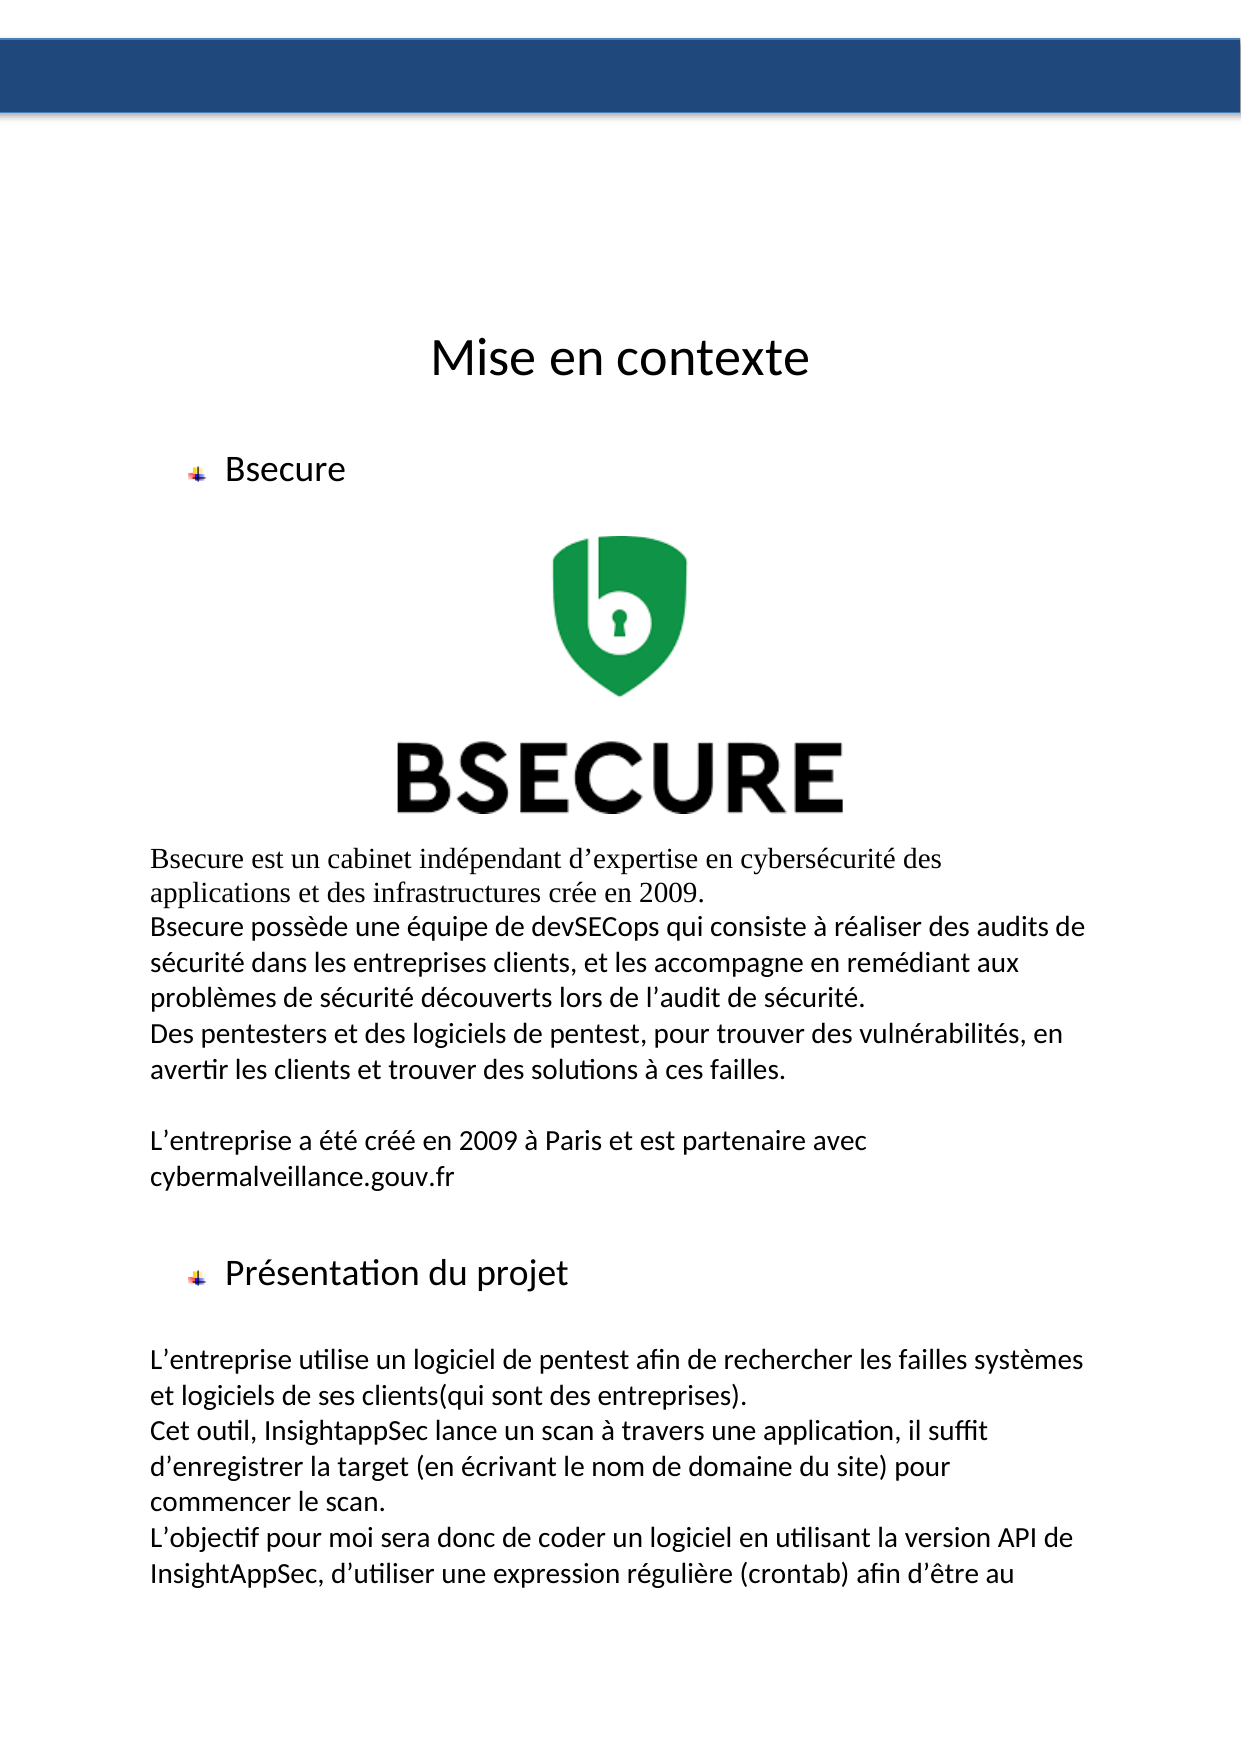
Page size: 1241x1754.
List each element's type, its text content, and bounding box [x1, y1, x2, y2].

picture [188, 465, 206, 482]
picture [188, 1269, 206, 1286]
picture [397, 536, 843, 814]
list Présentation du projet [187, 1249, 1090, 1295]
text Des pentesters et des logiciels de pentest, pour trouver des vulnérabilités, en avertir les clients et trouver des solutions à ces failles. [150, 1015, 1090, 1086]
text L’entreprise a été créé en 2009 à Paris et est partenaire avec cybermalveillance.gouv.fr [150, 1122, 1090, 1193]
text L’entreprise utilise un logiciel de pentest afin de rechercher les failles systèmes et logiciels de ses clients(qui sont des entreprises). [150, 1341, 1090, 1412]
text Mise en contexte [150, 257, 1090, 389]
text Cet outil, InsightappSec lance un scan à travers une application, il suffit d’enregistrer la target (en écrivant le nom de domaine du site) pour commencer le scan. [150, 1412, 1090, 1519]
list Bsecure [187, 445, 1090, 491]
text Bsecure possède une équipe de devSECops qui consiste à réaliser des audits de sécurité dans les entreprises clients, et les accompagne en remédiant aux problèmes de sécurité découverts lors de l’audit de sécurité. [150, 908, 1090, 1015]
text Bsecure est un cabinet indépendant d’expertise en cybersécurité des applications et des infrastructures crée en 2009. [705, 841, 1090, 908]
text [150, 1519, 1090, 1590]
